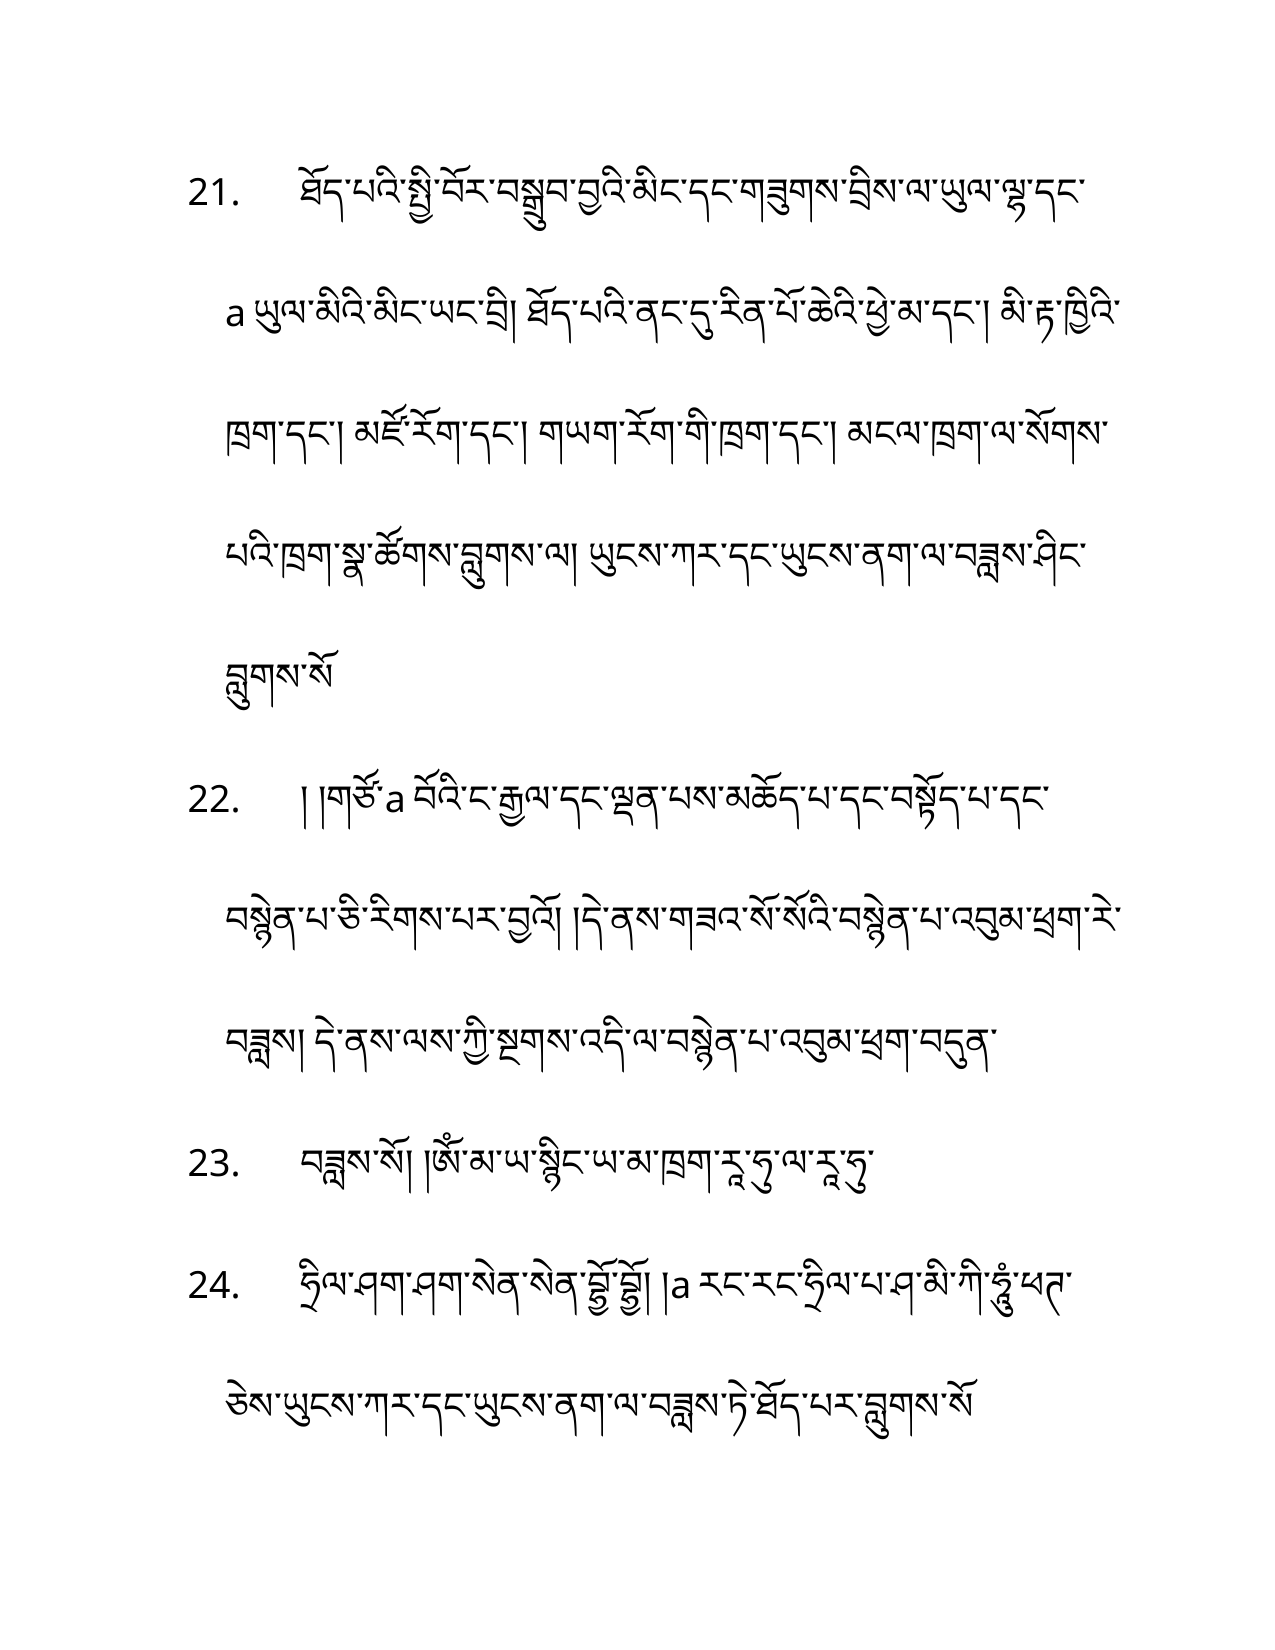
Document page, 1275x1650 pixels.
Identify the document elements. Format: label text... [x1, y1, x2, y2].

list ། །གཙོ་aབོའི་ང་རྒྱལ་དང་ལྡན་པས་མཆོད་པ་དང་བསྟོད་པ་དང་བསྙེན་པ་ཅི་རིགས་པར་བྱའོ། །དེ་ནས་གཟའ་སོ་སོའི་བསྙེན་པ་འབུམ་ཕྲག་རེ་བཟླས། དེ་ནས་ལས་ཀྱི་སྔགས་འདི་ལ་བསྙེན་པ་འབུམ་ཕྲག་བདུན་ [187, 757, 1125, 1106]
list བཟླས་སོ། །ཨོཾ་མ་ཡ་སྙིང་ཡ་མ་ཁྲག་རཱ་ཧུ་ལ་རཱ་ཧུ་ [187, 1122, 1125, 1227]
list ཐོད་པའི་སྤྱི་བོར་བསྒྲུབ་བྱའི་མིང་དང་གཟུགས་བྲིས་ལ་ཡུལ་ལྷ་དང་aཡུལ་མིའི་མིང་ཡང་བྲི། ཐོད་པའི་ནང་དུ་རིན་པོ་ཆེའི་ཕྱེ་མ་དང་། མི་རྟ་ཁྱིའི་ཁྲག་དང་། མཛོ་རོག་དང་། གཡག་རོག་གི་ཁྲག་དང་། མངལ་ཁྲག་ལ་སོགས་པའི་ཁྲག་སྣ་ཚོགས་བླུགས་ལ། ཡུངས་ཀར་དང་ཡུངས་ནག་ལ་བཟླས་ཤིང་བླུགས་སོ [187, 150, 1125, 741]
list ཧྲིལ་ཤག་ཤག་སེན་སེན་བྷྱོ་བྷྱོ། །aརང་རང་ཧྲིལ་པ་ཤ་མི་ཀི་ཧཱུཾ་ཕཊ་ཅེས་ཡུངས་ཀར་དང་ཡུངས་ནག་ལ་བཟླས་ཏེ་ཐོད་པར་བླུགས་སོ [187, 1243, 1125, 1470]
